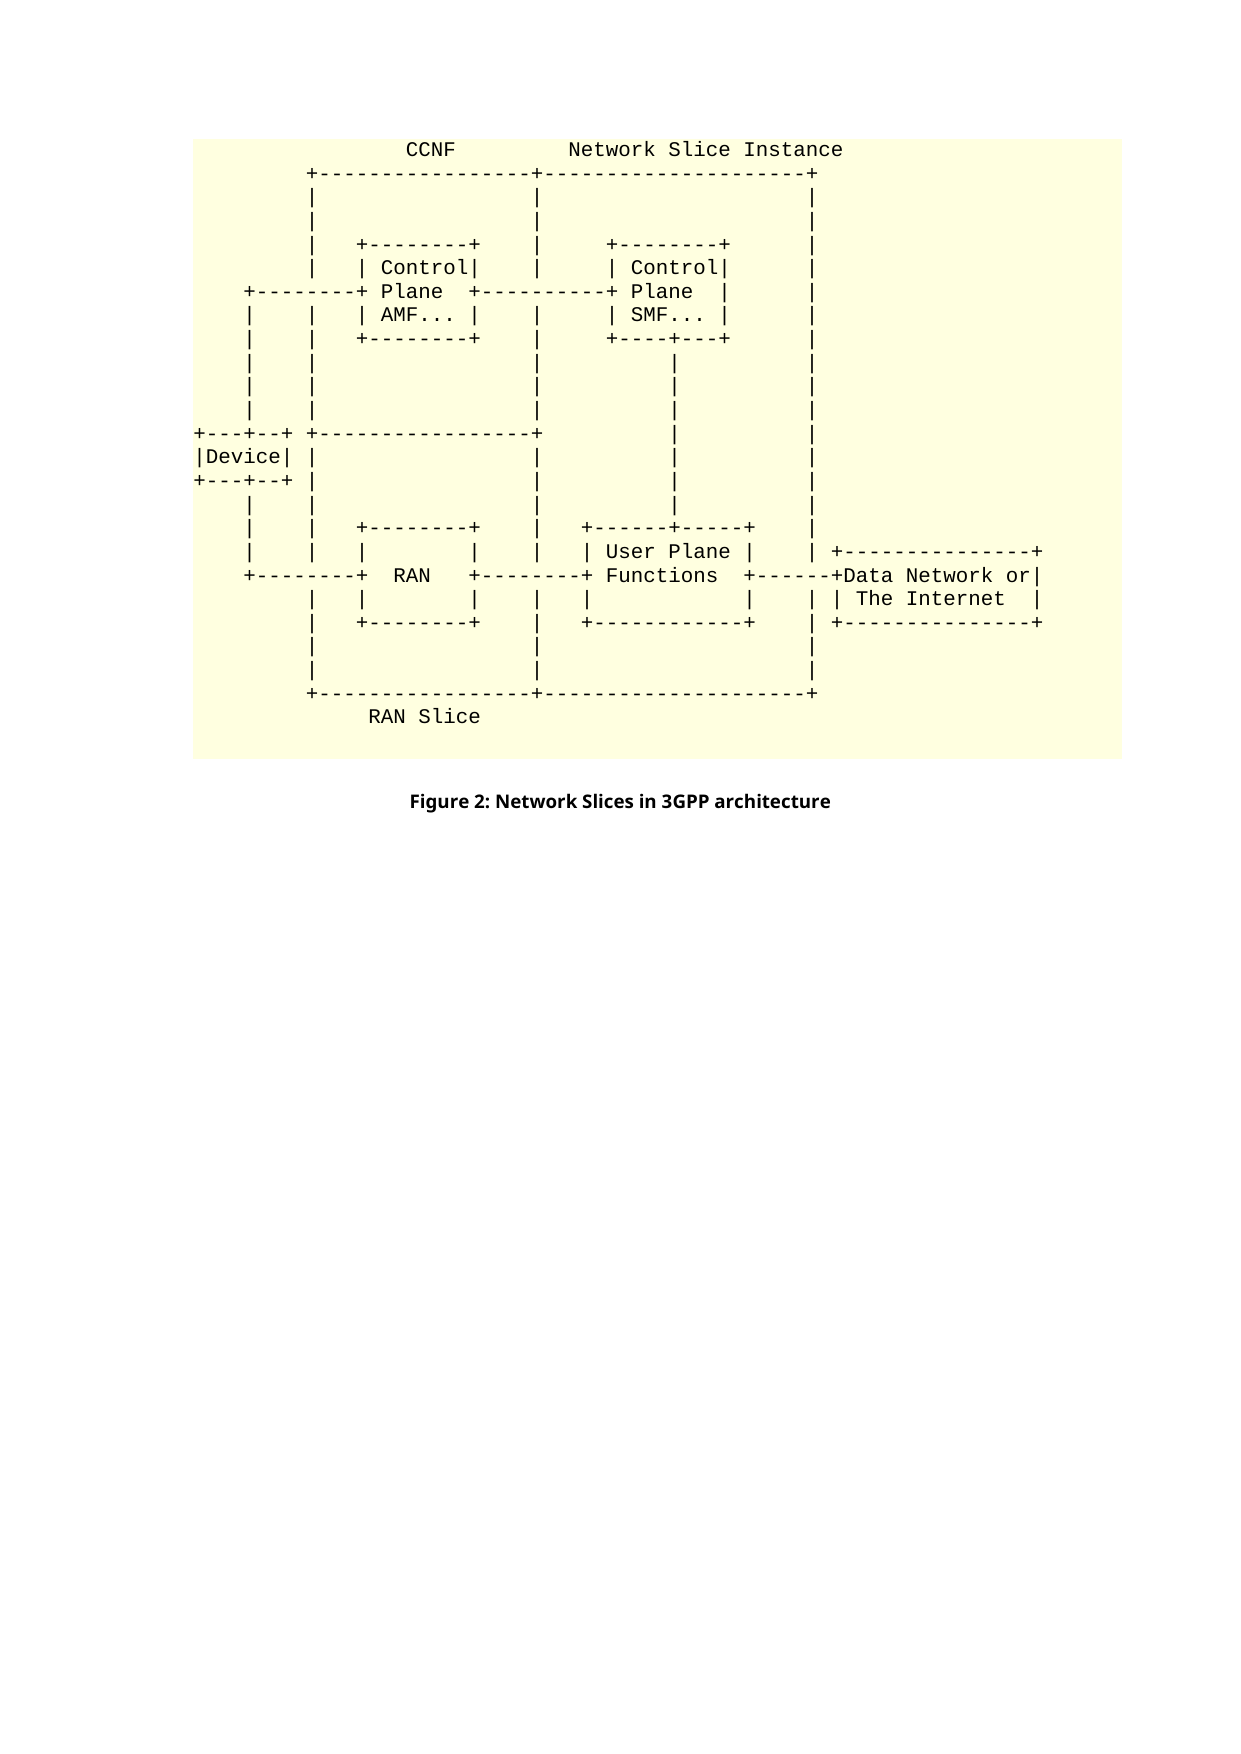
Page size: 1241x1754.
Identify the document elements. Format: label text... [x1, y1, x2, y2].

text | | | [193, 210, 1122, 233]
text | | | AMF... | | | SMF... | | [193, 304, 1122, 328]
text | | +--------+ | +----+---+ | [193, 328, 1122, 352]
text | | | | | | User Plane | | +---------------+ [193, 541, 1122, 564]
text | | | | | [193, 494, 1122, 517]
text | +--------+ | +------------+ | +---------------+ [193, 612, 1122, 636]
text | | | | | [193, 375, 1122, 399]
text +-----------------+---------------------+ [193, 163, 1122, 186]
text CCNF Network Slice Instance [193, 139, 1122, 163]
text | +--------+ | +--------+ | [193, 233, 1122, 257]
text | | | | | [193, 399, 1122, 423]
text +-----------------+---------------------+ [193, 683, 1122, 706]
text Figure 2: Network Slices in 3GPP architecture [168, 788, 1072, 813]
text | | | [193, 636, 1122, 659]
text +---+--+ +-----------------+ | | [193, 423, 1122, 446]
text | | | | | [193, 352, 1122, 375]
text | | | [193, 186, 1122, 210]
text +--------+ Plane +----------+ Plane | | [193, 281, 1122, 304]
text +---+--+ | | | | [193, 470, 1122, 494]
text +--------+ RAN +--------+ Functions +------+Data Network or| [193, 564, 1122, 588]
text |Device| | | | | [193, 446, 1122, 470]
text RAN Slice [193, 706, 1122, 730]
text | | +--------+ | +------+-----+ | [193, 517, 1122, 541]
text | | | | | | | | The Internet | [193, 588, 1122, 612]
text | | | [193, 659, 1122, 683]
text | | Control| | | Control| | [193, 257, 1122, 281]
